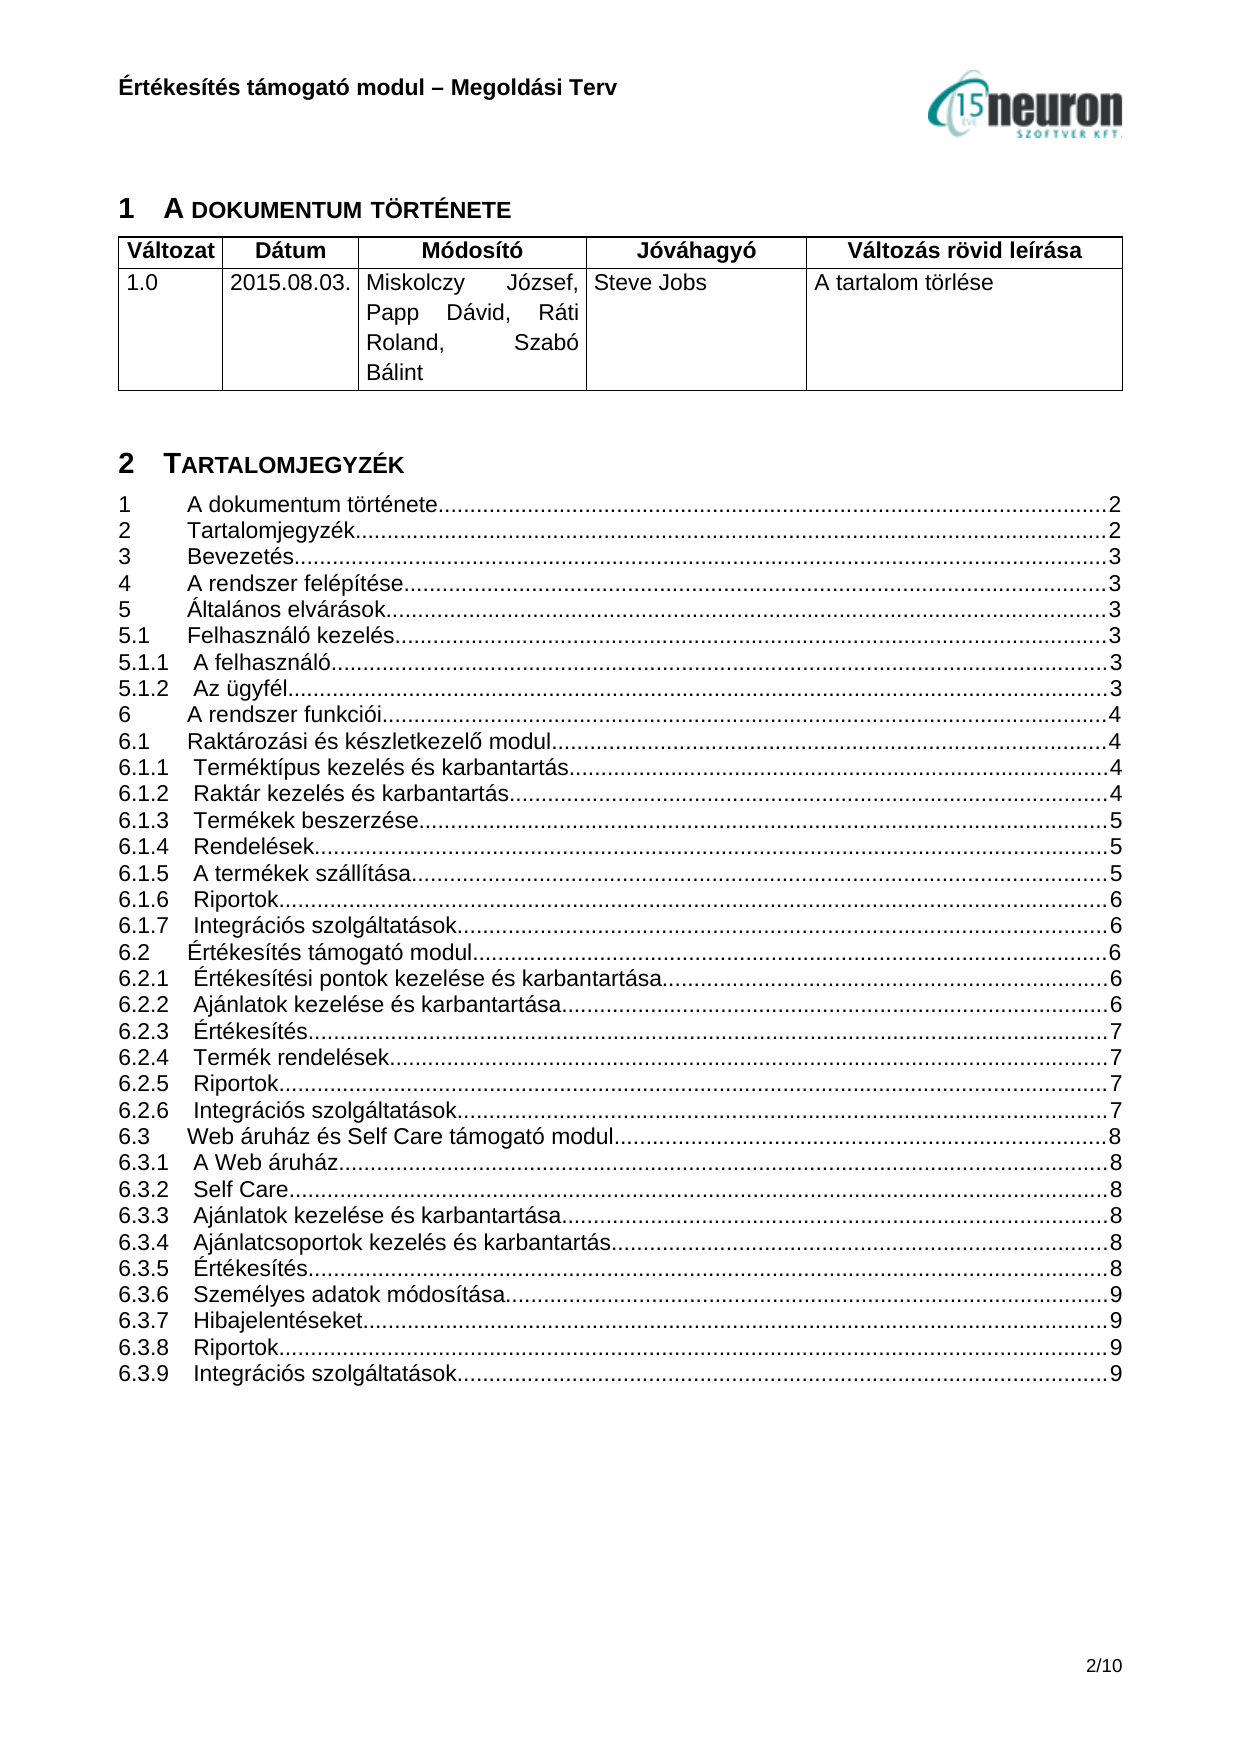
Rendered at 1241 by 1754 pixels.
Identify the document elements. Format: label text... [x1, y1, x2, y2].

text 6.1 Raktározási és készletkezelő modul 4 [118, 728, 1122, 754]
text 6.2.6 Integrációs szolgáltatások 7 [118, 1097, 1122, 1123]
subtitle A dokumentum története [118, 192, 1122, 225]
text 6.2 Értékesítés támogató modul 6 [118, 938, 1122, 965]
text 4 A rendszer felépítése 3 [118, 569, 1122, 596]
table_cell Steve Jobs [587, 269, 806, 389]
text 6.2.4 Termék rendelések 7 [118, 1044, 1122, 1070]
text 3 Bevezetés 3 [118, 543, 1122, 569]
text 6.1.2 Raktár kezelés és karbantartás 4 [118, 780, 1122, 807]
text 6.1.7 Integrációs szolgáltatások 6 [118, 912, 1122, 938]
text 5.1.2 Az ügyfél 3 [118, 675, 1122, 701]
text 6.3.6 Személyes adatok módosítása 9 [118, 1281, 1122, 1307]
text 6.3.1 A Web áruház 8 [118, 1149, 1122, 1176]
table_header Módosító [359, 238, 586, 268]
text 6.1.4 Rendelések 5 [118, 833, 1122, 859]
text 6 A rendszer funkciói 4 [118, 701, 1122, 728]
text 6.3.5 Értékesítés 8 [118, 1255, 1122, 1281]
text 6.3.3 Ajánlatok kezelése és karbantartása 8 [118, 1202, 1122, 1228]
text 6.3.4 Ajánlatcsoportok kezelés és karbantartás 8 [118, 1228, 1122, 1255]
table_cell A tartalom törlése [807, 269, 1122, 389]
text 6.3.8 Riportok 9 [118, 1334, 1122, 1360]
text 6.1.1 Terméktípus kezelés és karbantartás 4 [118, 754, 1122, 780]
text 6.3 Web áruház és Self Care támogató modul 8 [118, 1123, 1122, 1149]
text 6.3.2 Self Care 8 [118, 1176, 1122, 1202]
text 6.2.5 Riportok 7 [118, 1070, 1122, 1097]
text 1 A dokumentum története 2 [118, 491, 1122, 517]
text 6.3.9 Integrációs szolgáltatások 9 [118, 1360, 1122, 1387]
table_cell 1.0 [119, 269, 222, 389]
text 5.1 Felhasználó kezelés 3 [118, 622, 1122, 649]
picture [928, 70, 1123, 138]
table_cell 2015.08.03. [223, 269, 358, 389]
text 6.3.7 Hibajelentéseket 9 [118, 1307, 1122, 1334]
text 5 Általános elvárások 3 [118, 596, 1122, 622]
text 6.2.2 Ajánlatok kezelése és karbantartása 6 [118, 991, 1122, 1018]
text 2 Tartalomjegyzék 2 [118, 517, 1122, 543]
table_header Dátum [223, 238, 358, 268]
subtitle Tartalomjegyzék [118, 446, 1122, 479]
table_header Változat [119, 238, 222, 268]
text 6.1.3 Termékek beszerzése 5 [118, 807, 1122, 833]
text 6.1.6 Riportok 6 [118, 886, 1122, 912]
text 5.1.1 A felhasználó 3 [118, 649, 1122, 675]
text 6.2.1 Értékesítési pontok kezelése és karbantartása 6 [118, 965, 1122, 991]
table_header Változás rövid leírása [807, 238, 1122, 268]
text 6.1.5 A termékek szállítása 5 [118, 859, 1122, 886]
table_header Jóváhagyó [587, 238, 806, 268]
text 6.2.3 Értékesítés 7 [118, 1018, 1122, 1044]
